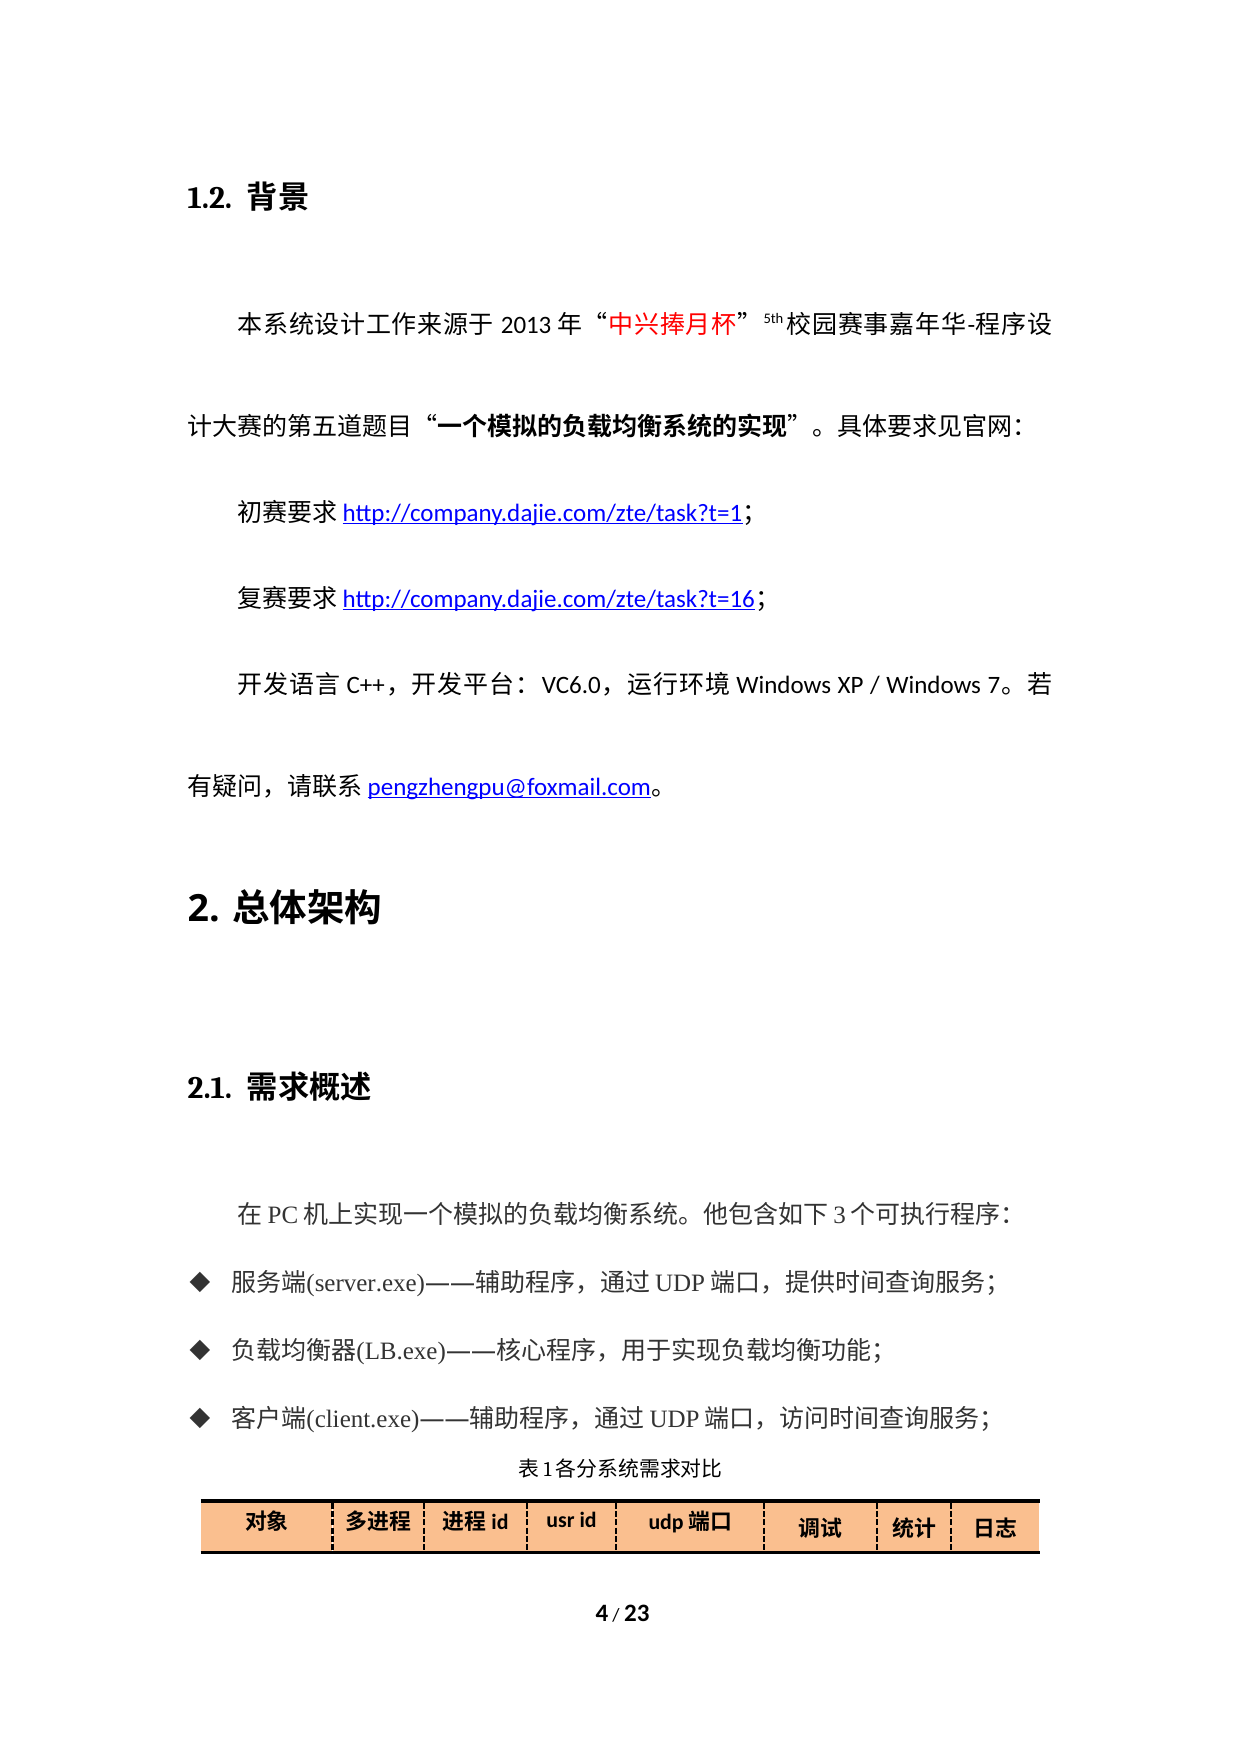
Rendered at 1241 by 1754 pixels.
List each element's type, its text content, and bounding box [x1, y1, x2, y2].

text 初赛要求http://company.dajie.com/zte/task?t=1； [187, 476, 1053, 544]
text 复赛要求http://company.dajie.com/zte/task?t=16； [187, 562, 1053, 630]
list 客户端(client.exe)――辅助程序，通过UDP端口，访问时间查询服务； [187, 1382, 1053, 1450]
table_header 多进程 [333, 1503, 424, 1551]
text 本系统设计工作来源于2013年“中兴捧月杯”5th校园赛事嘉年华-程序设计大赛的第五道题目“一个模拟的负载均衡系统的实现”。具体要求见官网： [187, 288, 1053, 458]
table_header 调试 [764, 1503, 877, 1551]
list 服务端(server.exe)――辅助程序，通过UDP端口，提供时间查询服务； [187, 1247, 1053, 1314]
subtitle 总体架构 [187, 872, 1053, 939]
subtitle 需求概述 [187, 1051, 1053, 1119]
table_header 进程 id [424, 1503, 527, 1551]
table_header usr id [527, 1503, 616, 1551]
table_header 统计 [877, 1503, 951, 1551]
text 在PC机上实现一个模拟的负载均衡系统。他包含如下3个可执行程序： [187, 1179, 1053, 1247]
text 表 1 各分系统需求对比 [187, 1450, 1053, 1484]
table_header 对象 [201, 1503, 332, 1551]
list 负载均衡器(LB.exe)――核心程序，用于实现负载均衡功能； [187, 1314, 1053, 1382]
text 开发语言C++，开发平台：VC6.0，运行环境Windows XP / Windows 7。若有疑问，请联系pengzhengpu@foxmail.com。 [187, 648, 1053, 818]
subtitle 背景 [187, 160, 1053, 228]
table_header udp端口 [616, 1503, 764, 1551]
table_header 日志 [951, 1503, 1039, 1551]
